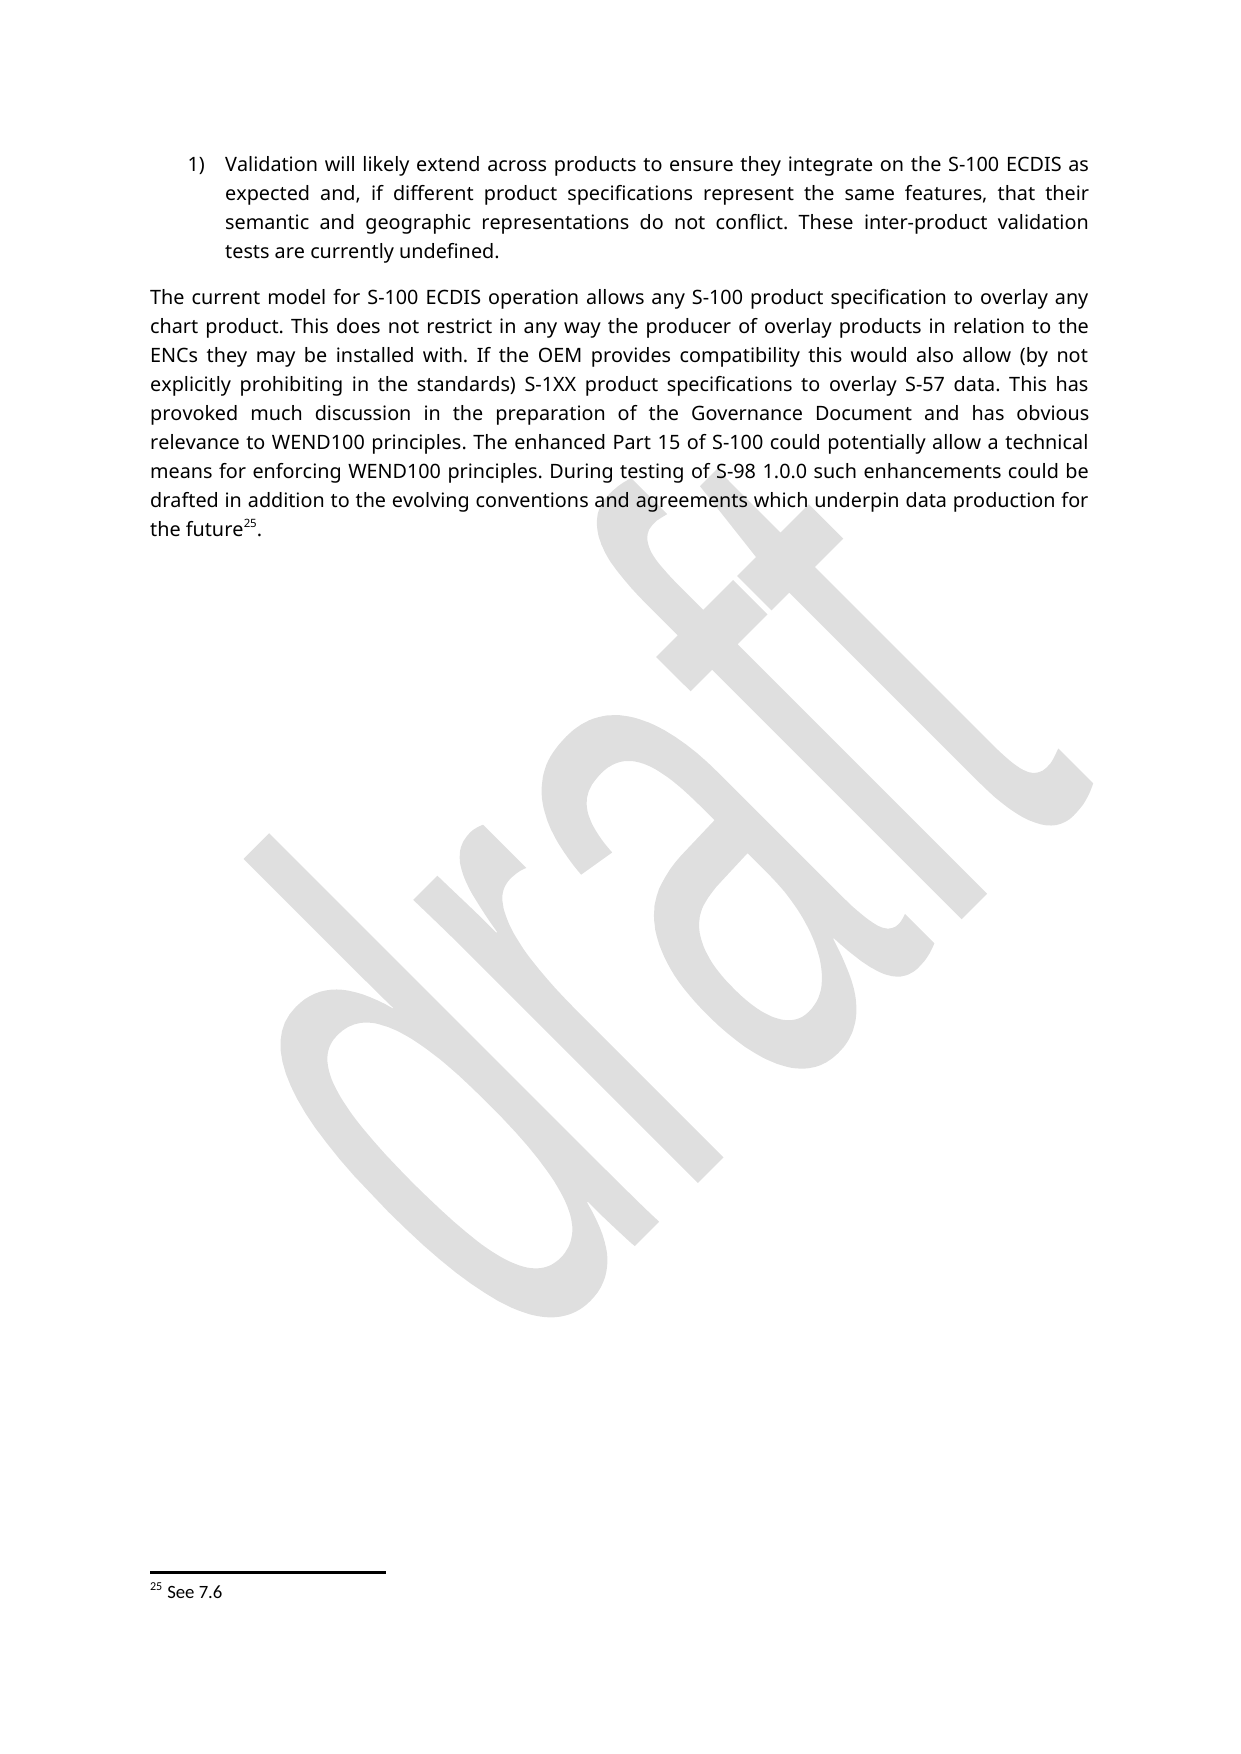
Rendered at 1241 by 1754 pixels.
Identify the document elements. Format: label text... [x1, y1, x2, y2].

list Validation will likely extend across products to ensure they integrate on the S-100 ECDIS as expected and, if different product specifications represent the same features, that their semantic and geographic representations do not conflict. These inter-product validation tests are currently undefined. [187, 150, 1090, 264]
text The current model for S-100 ECDIS operation allows any S-100 product specification to overlay any chart product. This does not restrict in any way the producer of overlay products in relation to the ENCs they may be installed with. If the OEM provides compatibility this would also allow (by not explicitly prohibiting in the standards) S-1XX product specifications to overlay S-57 data. This has provoked much discussion in the preparation of the Governance Document and has obvious relevance to WEND100 principles. The enhanced Part 15 of S-100 could potentially allow a technical means for enforcing WEND100 principles. During testing of S-98 1.0.0 such enhancements could be drafted in addition to the evolving conventions and agreements which underpin data production for the future. [150, 283, 1090, 542]
